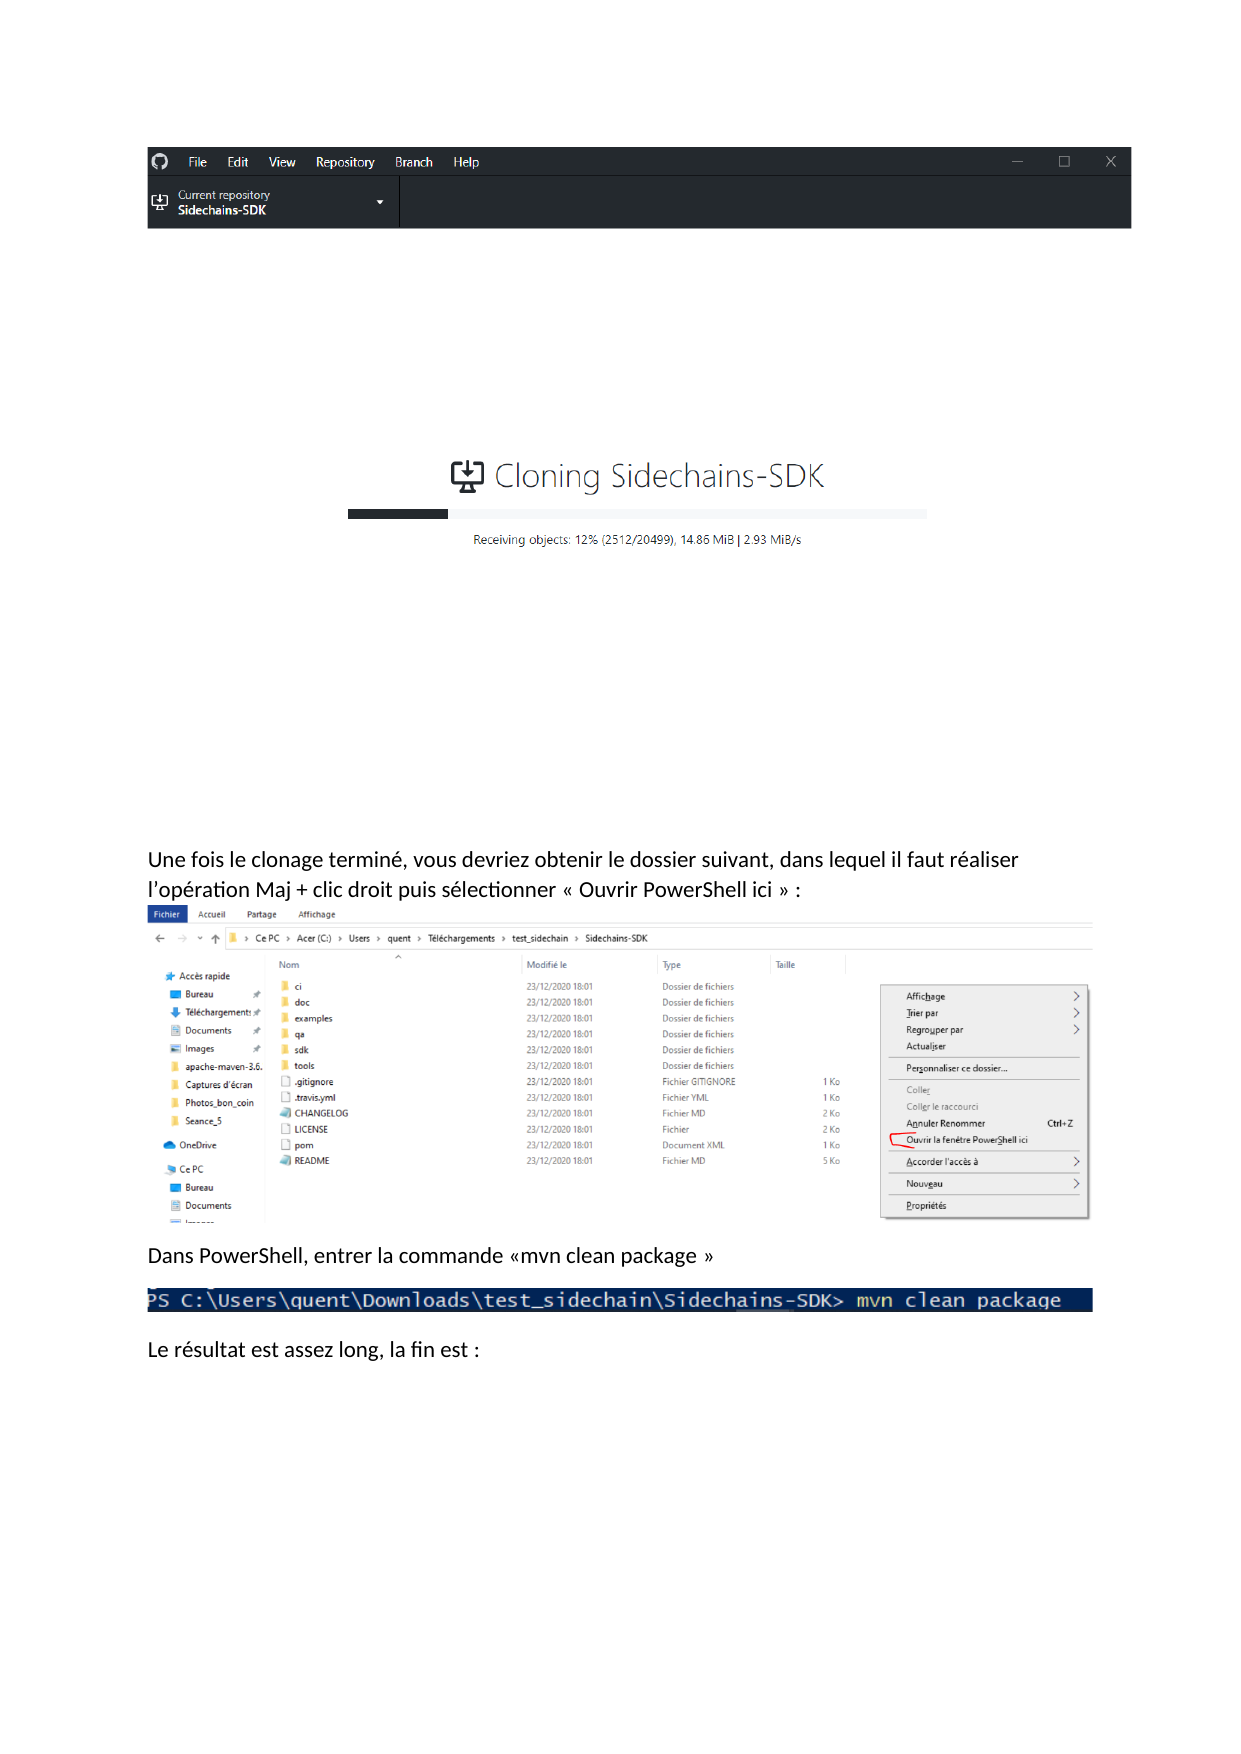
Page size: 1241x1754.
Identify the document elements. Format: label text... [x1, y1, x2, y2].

picture [147, 905, 1093, 1223]
picture [147, 1288, 1093, 1312]
text Dans PowerShell, entrer la commande «mvn clean package » [148, 1241, 1093, 1269]
text Une fois le clonage terminé, vous devriez obtenir le dossier suivant, dans lequel il faut réaliser l’opération Maj + clic droit puis sélectionner « Ouvrir PowerShell ici » : [148, 845, 1093, 905]
text Le résultat est assez long, la fin est : [148, 1335, 1093, 1363]
picture [147, 147, 1132, 827]
